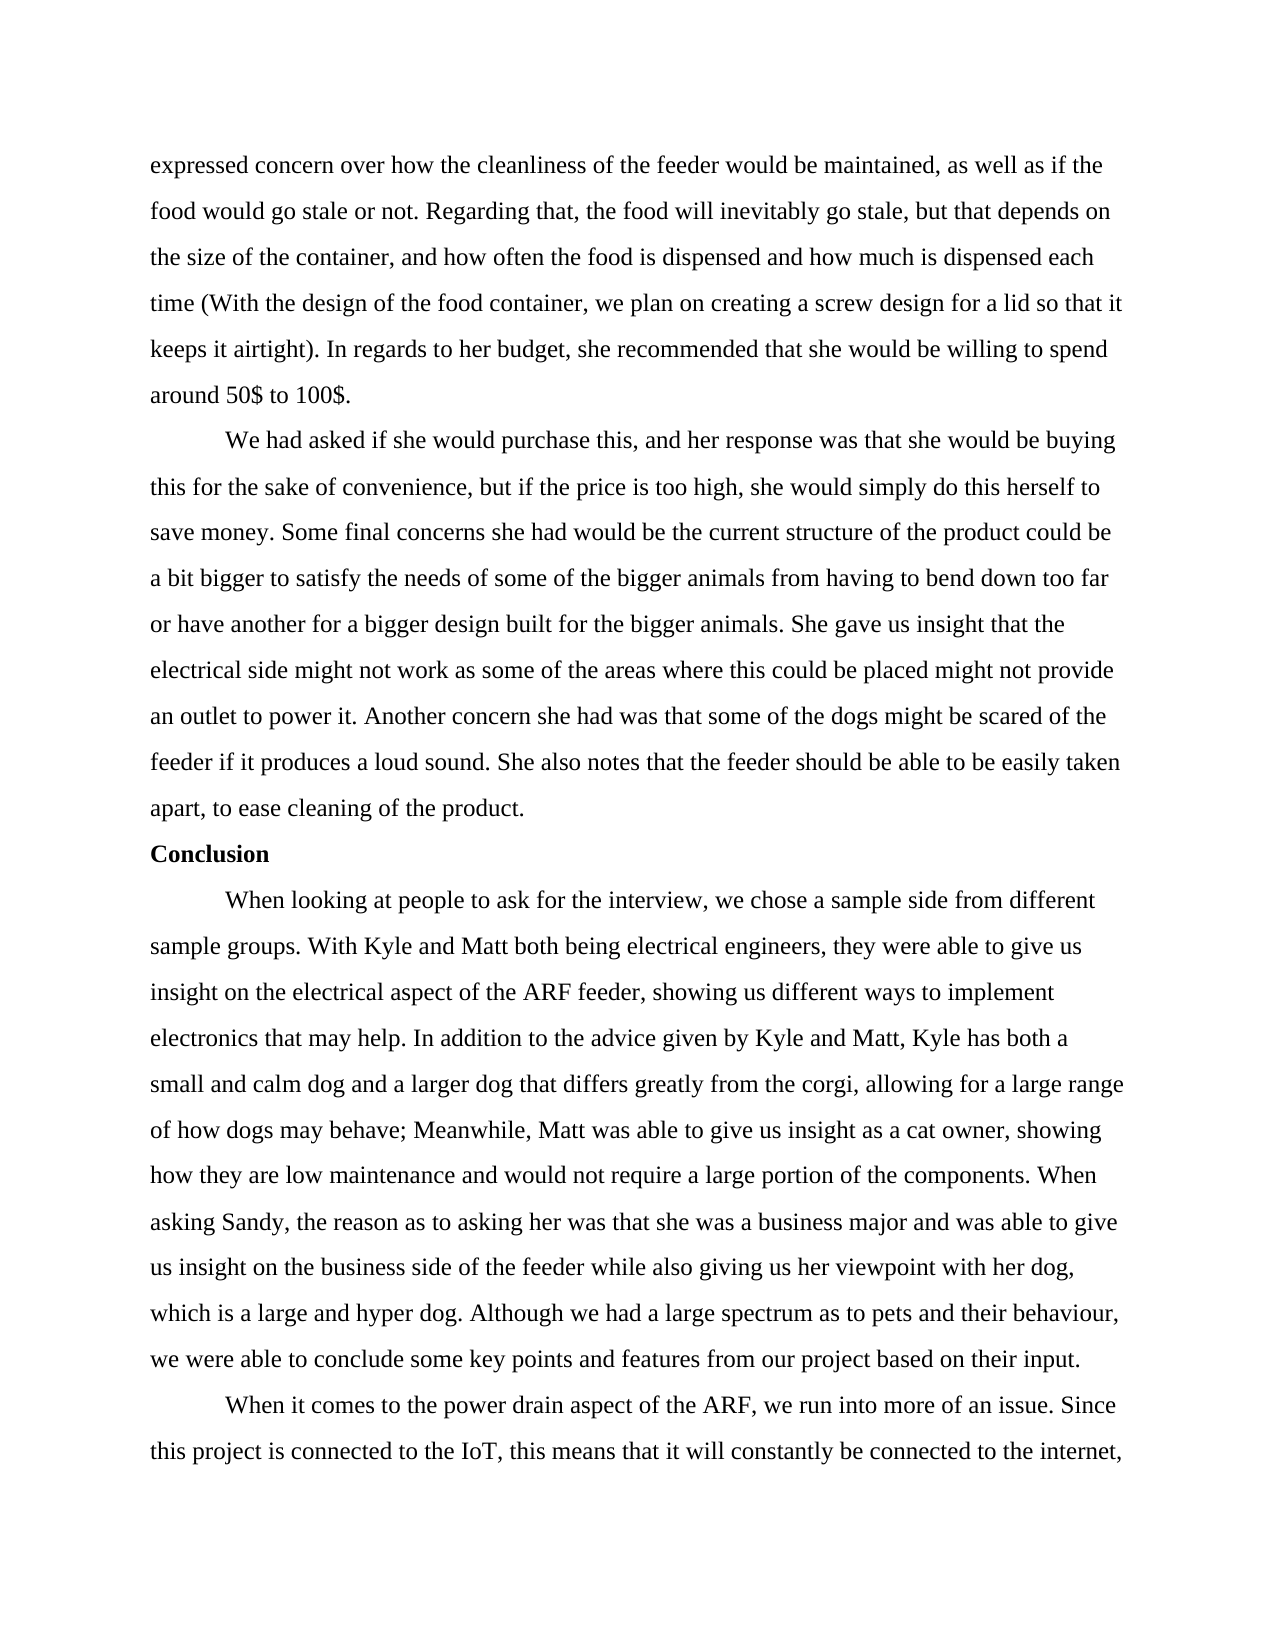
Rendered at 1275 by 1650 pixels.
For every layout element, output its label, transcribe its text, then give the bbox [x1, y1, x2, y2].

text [150, 150, 1125, 408]
text We had asked if she would purchase this, and her response was that she would be buying this for the sake of convenience, but if the price is too high, she would simply do this herself to save money. Some final concerns she had would be the current structure of the product could be a bit bigger to satisfy the needs of some of the bigger animals from having to bend down too far or have another for a bigger design built for the bigger animals. She gave us insight that the electrical side might not work as some of the areas where this could be placed might not provide an outlet to power it. Another concern she had was that some of the dogs might be scared of the feeder if it produces a loud sound. She also notes that the feeder should be able to be easily taken apart, to ease cleaning of the product. [150, 426, 1125, 822]
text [150, 1390, 1125, 1465]
text Conclusion [150, 839, 1125, 868]
text When looking at people to ask for the interview, we chose a sample side from different sample groups. With Kyle and Matt both being electrical engineers, they were able to give us insight on the electrical aspect of the ARF feeder, showing us different ways to implement electronics that may help. In addition to the advice given by Kyle and Matt, Kyle has both a small and calm dog and a larger dog that differs greatly from the corgi, allowing for a large range of how dogs may behave; Meanwhile, Matt was able to give us insight as a cat owner, showing how they are low maintenance and would not require a large portion of the components. When asking Sandy, the reason as to asking her was that she was a business major and was able to give us insight on the business side of the feeder while also giving us her viewpoint with her dog, which is a large and hyper dog. Although we had a large spectrum as to pets and their behaviour, we were able to conclude some key points and features from our project based on their input. [150, 885, 1125, 1373]
